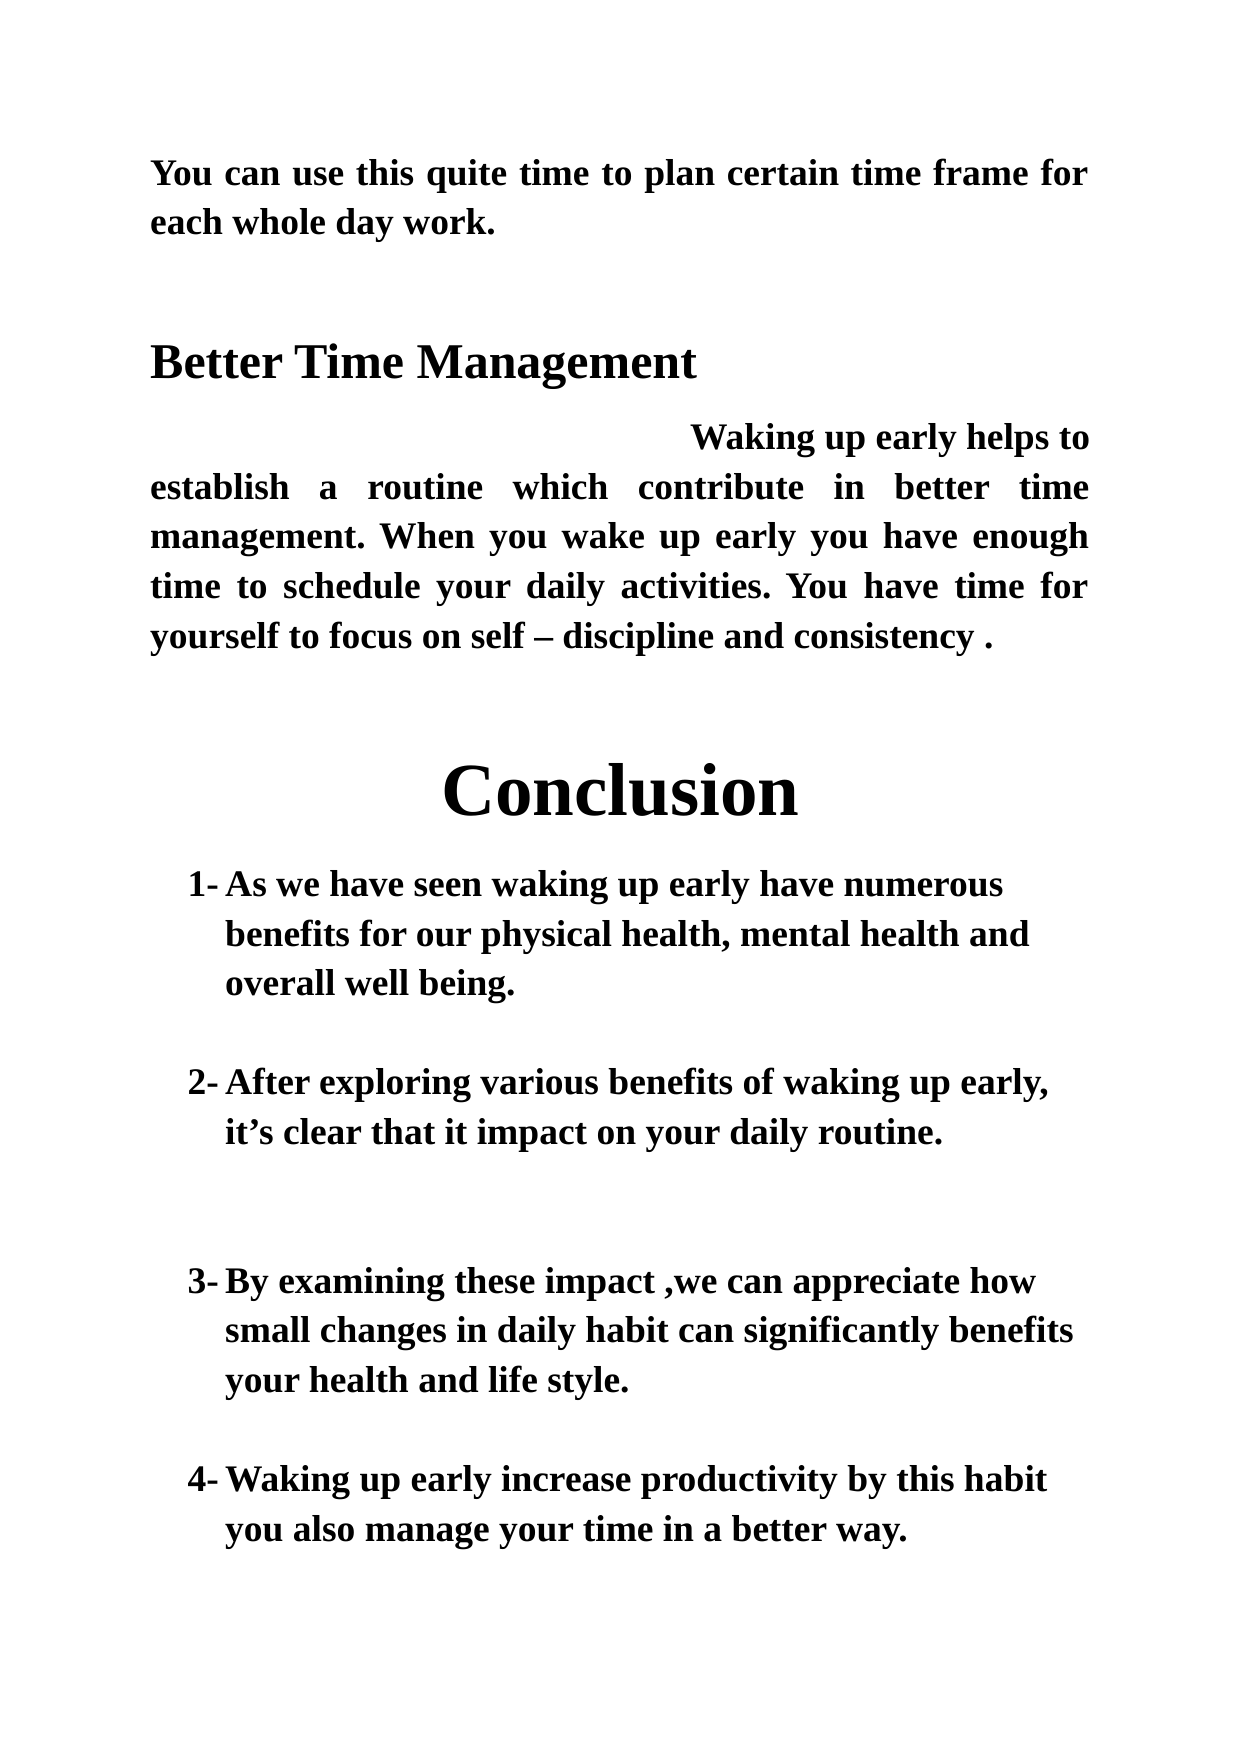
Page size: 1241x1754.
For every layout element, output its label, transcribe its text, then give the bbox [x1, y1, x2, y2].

list By examining these impact ,we can appreciate how small changes in daily habit can significantly benefits your health and life style. [187, 1258, 1090, 1400]
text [150, 150, 1090, 243]
list As we have seen waking up early have numerous benefits for our physical health, mental health and overall well being. [187, 861, 1090, 1004]
text Waking up early helps to establish a routine which contribute in better time management. When you wake up early you have enough time to schedule your daily activities. You have time for yourself to focus on self – discipline and consistency . [150, 415, 1090, 656]
list Waking up early increase productivity by this habit you also manage your time in a better way. [187, 1456, 1090, 1549]
text Conclusion [150, 746, 1090, 832]
text Better Time Management [150, 332, 1090, 389]
list After exploring various benefits of waking up early, it’s clear that it impact on your daily routine. [187, 1060, 1090, 1152]
